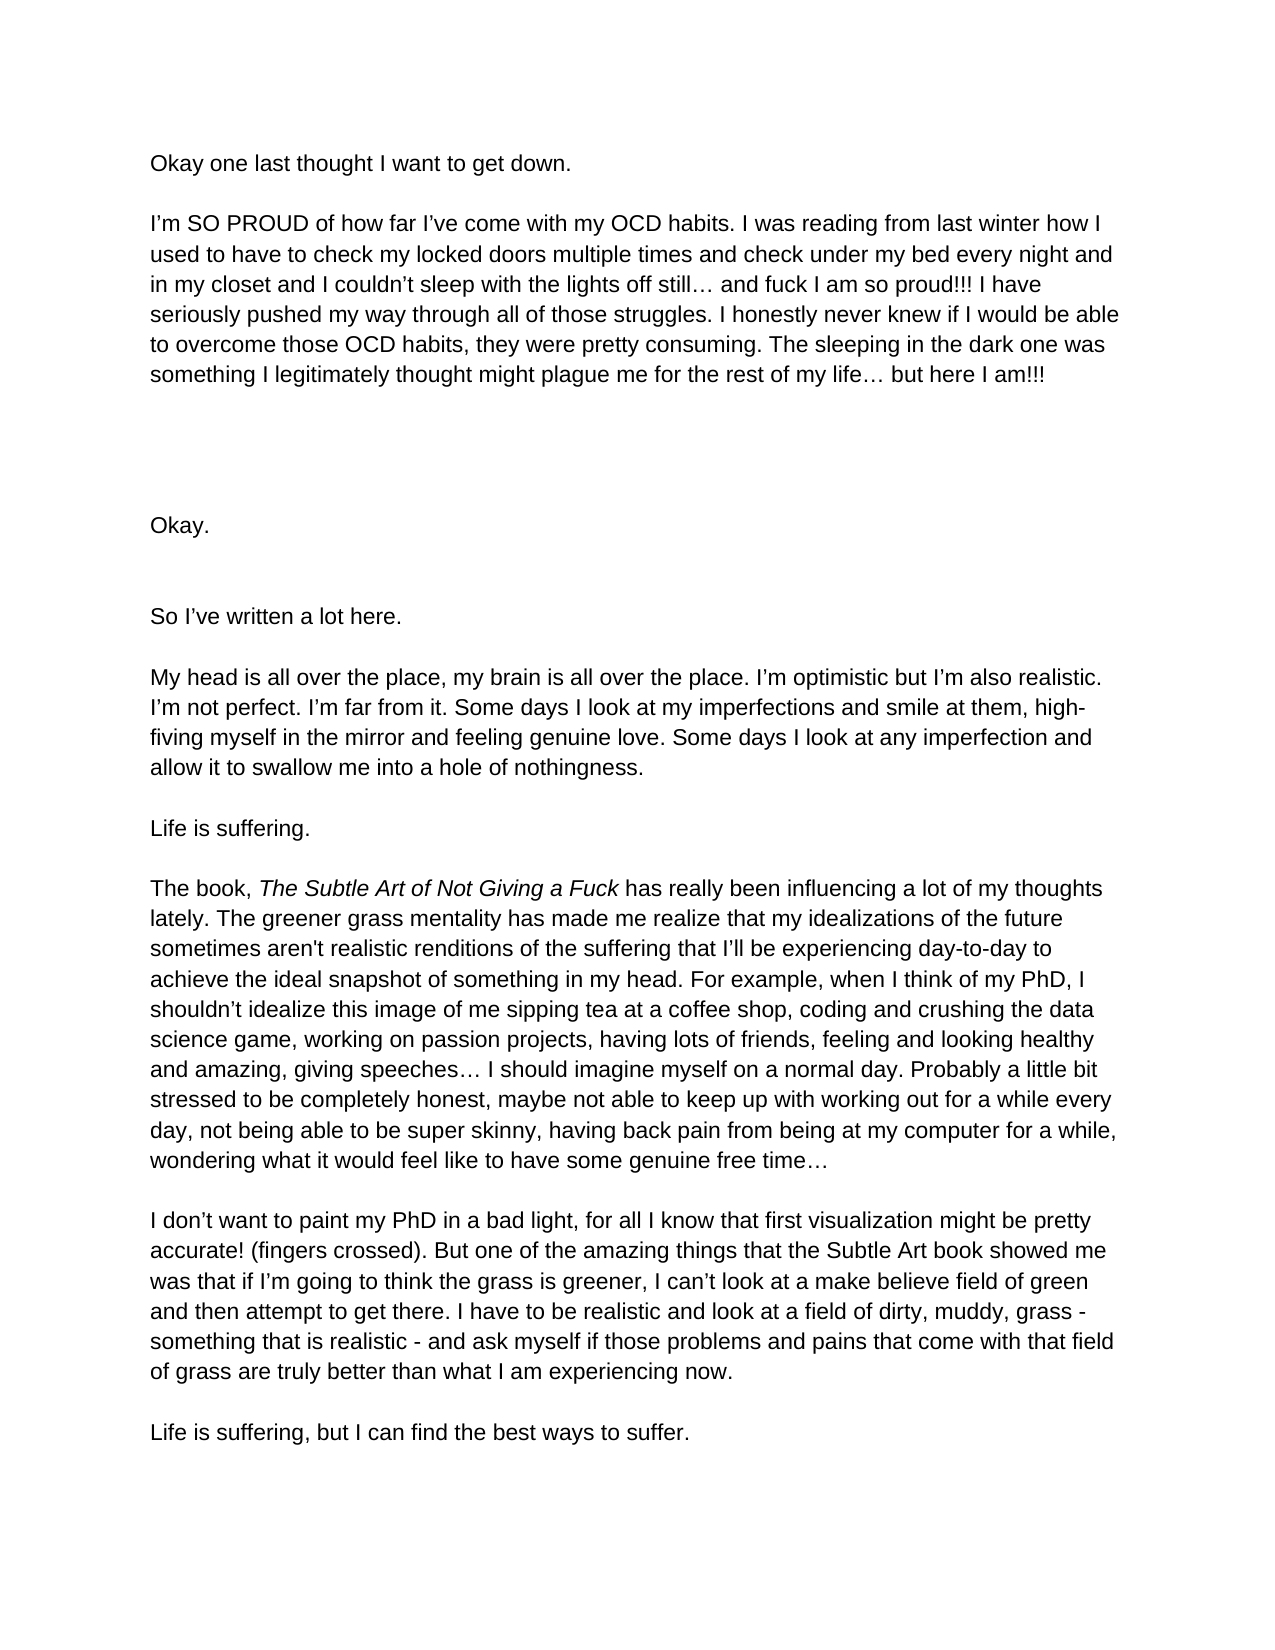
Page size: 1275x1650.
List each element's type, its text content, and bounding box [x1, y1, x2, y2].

text My head is all over the place, my brain is all over the place. I’m optimistic but I’m also realistic. I’m not perfect. I’m far from it. Some days I look at my imperfections and smile at them, high-fiving myself in the mirror and feeling genuine love. Some days I look at any imperfection and allow it to swallow me into a hole of nothingness. [150, 663, 1125, 781]
text So I’ve written a lot here. [150, 603, 1125, 629]
text Okay one last thought I want to get down. [150, 150, 1125, 176]
text The book, The Subtle Art of Not Giving a Fuck has really been influencing a lot of my thoughts lately. The greener grass mentality has made me realize that my idealizations of the future sometimes aren't realistic renditions of the suffering that I’ll be experiencing day-to-day to achieve the ideal snapshot of something in my head. For example, when I think of my PhD, I shouldn’t idealize this image of me sipping tea at a coffee shop, coding and crushing the data science game, working on passion projects, having lots of friends, feeling and looking healthy and amazing, giving speeches… I should imagine myself on a normal day. Probably a little bit stressed to be completely honest, maybe not able to keep up with working out for a while every day, not being able to be super skinny, having back pain from being at my computer for a while, wondering what it would feel like to have some genuine free time… [150, 875, 1125, 1173]
text Life is suffering. [150, 814, 1125, 841]
text I’m SO PROUD of how far I’ve come with my OCD habits. I was reading from last winter how I used to have to check my locked doors multiple times and check under my bed every night and in my closet and I couldn’t sleep with the lights off still… and fuck I am so proud!!! I have seriously pushed my way through all of those struggles. I honestly never knew if I would be able to overcome those OCD habits, they were pretty consuming. The sleeping in the dark one was something I legitimately thought might plague me for the rest of my life… but here I am!!! [150, 210, 1125, 388]
text I don’t want to paint my PhD in a bad light, for all I know that first visualization might be pretty accurate! (fingers crossed). But one of the amazing things that the Subtle Art book showed me was that if I’m going to think the grass is greener, I can’t look at a make believe field of green and then attempt to get there. I have to be realistic and look at a field of dirty, muddy, grass - something that is realistic - and ask myself if those problems and pains that come with that field of grass are truly better than what I am experiencing now. [150, 1207, 1125, 1385]
text Life is suffering, but I can find the best ways to suffer. [150, 1419, 1125, 1445]
text Okay. [150, 512, 1125, 539]
